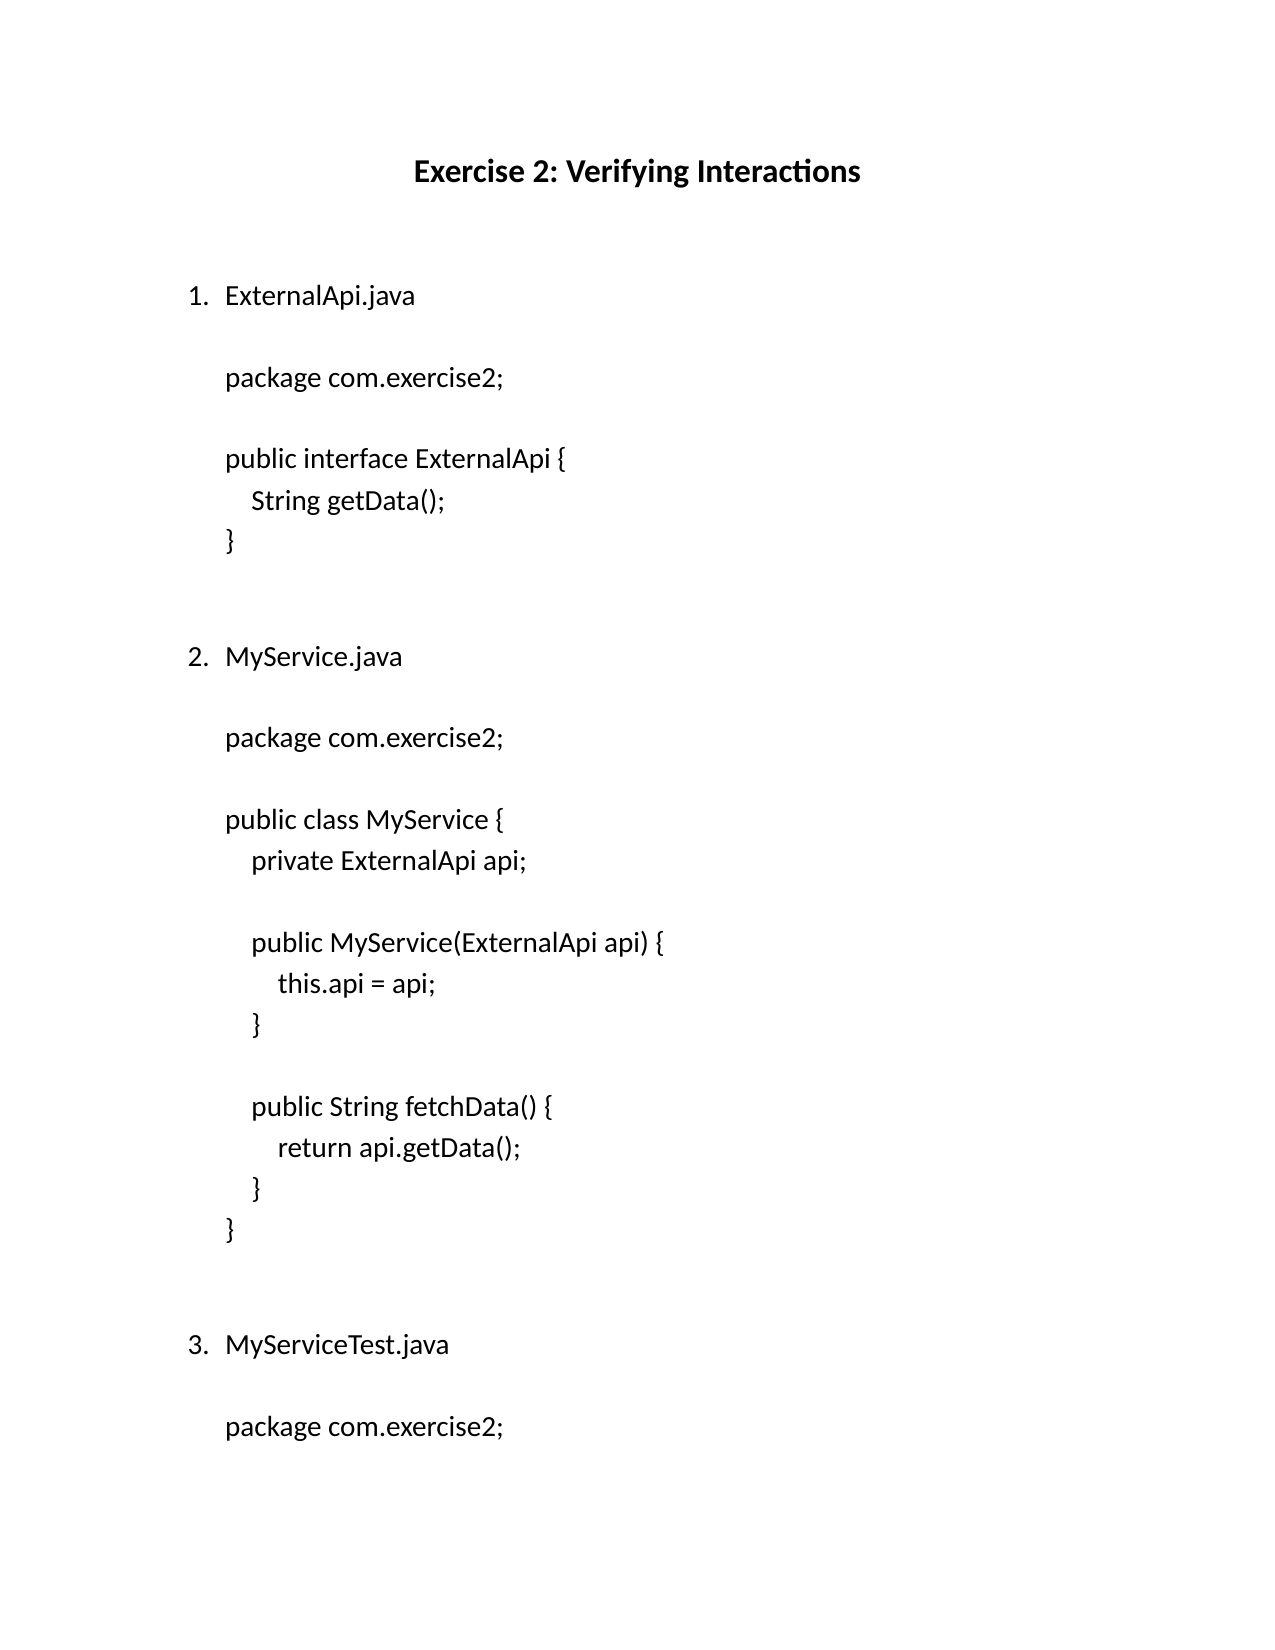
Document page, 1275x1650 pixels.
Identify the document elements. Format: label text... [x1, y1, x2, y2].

list String getData(); [225, 482, 1125, 517]
list } [225, 522, 1125, 558]
list } [225, 1211, 1125, 1246]
list } [225, 1006, 1125, 1042]
list public String fetchData() { [225, 1088, 1125, 1124]
list ExternalApi.java [187, 277, 1125, 312]
text Exercise 2: Verifying Interactions [150, 150, 1125, 191]
list public class MyService { [225, 801, 1125, 837]
list package com.exercise2; [225, 1408, 1125, 1443]
list package com.exercise2; [225, 719, 1125, 755]
list private ExternalApi api; [225, 842, 1125, 878]
list this.api = api; [225, 965, 1125, 1001]
list package com.exercise2; [225, 359, 1125, 394]
list public interface ExternalApi { [225, 441, 1125, 476]
list public MyService(ExternalApi api) { [225, 924, 1125, 960]
list return api.getData(); [225, 1129, 1125, 1164]
list MyServiceTest.java [187, 1326, 1125, 1362]
list } [225, 1170, 1125, 1206]
list MyService.java [187, 638, 1125, 673]
